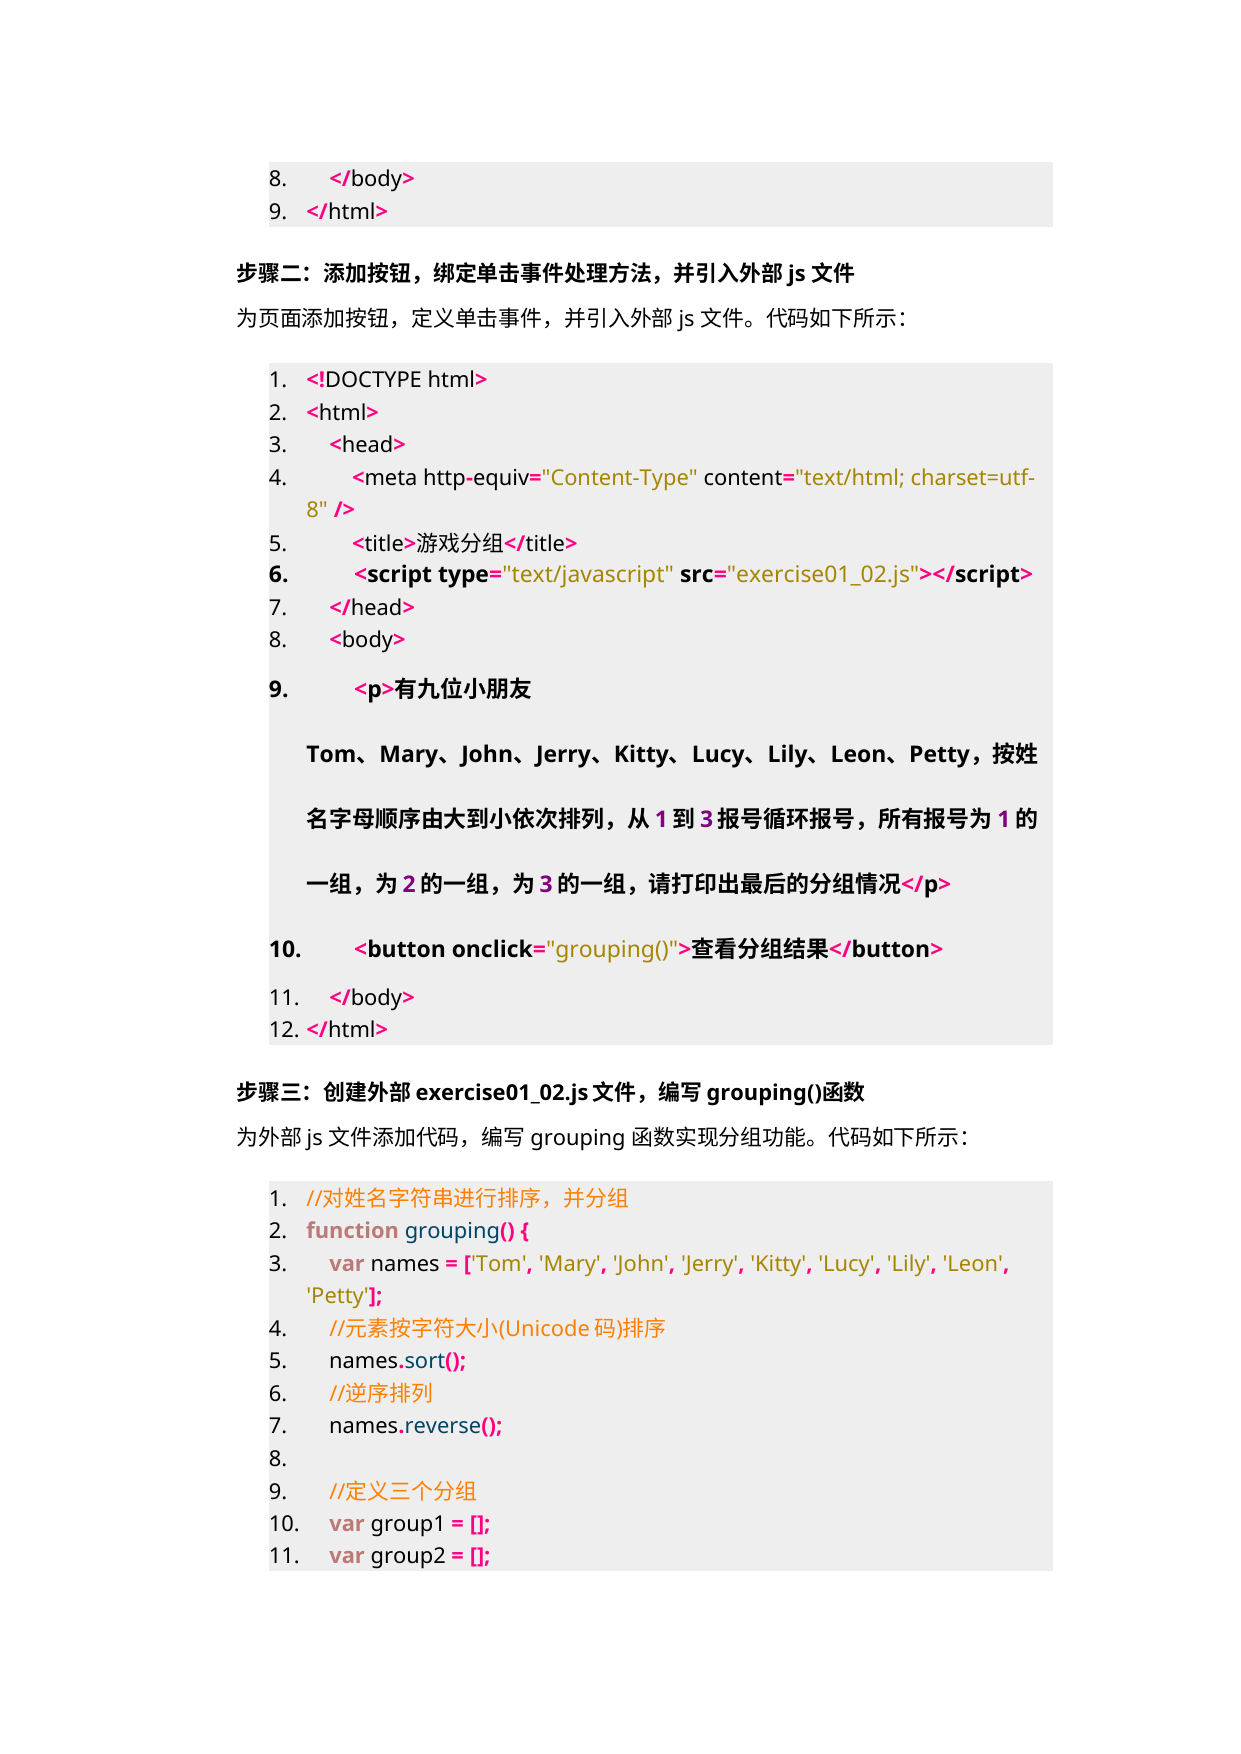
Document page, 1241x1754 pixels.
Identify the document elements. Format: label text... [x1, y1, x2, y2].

list //定义三个分组 [269, 1474, 1053, 1506]
list <!DOCTYPE html> [269, 363, 1053, 395]
text 步骤三：创建外部exercise01_02.js文件，编写grouping()函数 [192, 1074, 1048, 1107]
list //逆序排列 [269, 1376, 1053, 1409]
list names.reverse(); [269, 1409, 1053, 1441]
list <p>有九位小朋友Tom、Mary、John、Jerry、Kitty、Lucy、Lily、Leon、Petty，按姓名字母顺序由大到小依次排列，从1到3报号循环报号，所有报号为1的一组，为2的一组，为3的一组，请打印出最后的分组情况</p> [269, 655, 1053, 915]
text 为页面添加按钮，定义单击事件，并引入外部 js 文件。代码如下所示： [192, 301, 1048, 334]
list var names = ['Tom', 'Mary', 'John', 'Jerry', 'Kitty', 'Lucy', 'Lily', 'Leon', 'Petty']; [269, 1246, 1053, 1311]
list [269, 460, 1053, 525]
list <button onclick="grouping()">查看分组结果</button> [269, 915, 1053, 980]
list <body> [269, 623, 1053, 655]
list </body> [269, 162, 1053, 194]
list </head> [269, 590, 1053, 623]
text 步骤二：添加按钮，绑定单击事件处理方法，并引入外部 js 文件 [192, 256, 1048, 289]
list </html> [269, 194, 1053, 227]
list <html> [269, 395, 1053, 428]
list //对姓名字符串进行排序，并分组 [269, 1181, 1053, 1214]
list var group2 = []; [269, 1539, 1053, 1571]
text 为外部 js 文件添加代码，编写 grouping 函数实现分组功能。代码如下所示： [192, 1119, 1048, 1152]
list function grouping() { [269, 1214, 1053, 1246]
list </html> [269, 1013, 1053, 1045]
list </body> [269, 980, 1053, 1013]
list <title>游戏分组</title> [269, 525, 1053, 558]
list var group1 = []; [269, 1506, 1053, 1539]
list <head> [269, 428, 1053, 460]
list //元素按字符大小(Unicode码)排序 [269, 1311, 1053, 1344]
list <script type="text/javascript" src="exercise01_02.js"></script> [269, 558, 1053, 590]
list names.sort(); [269, 1344, 1053, 1376]
